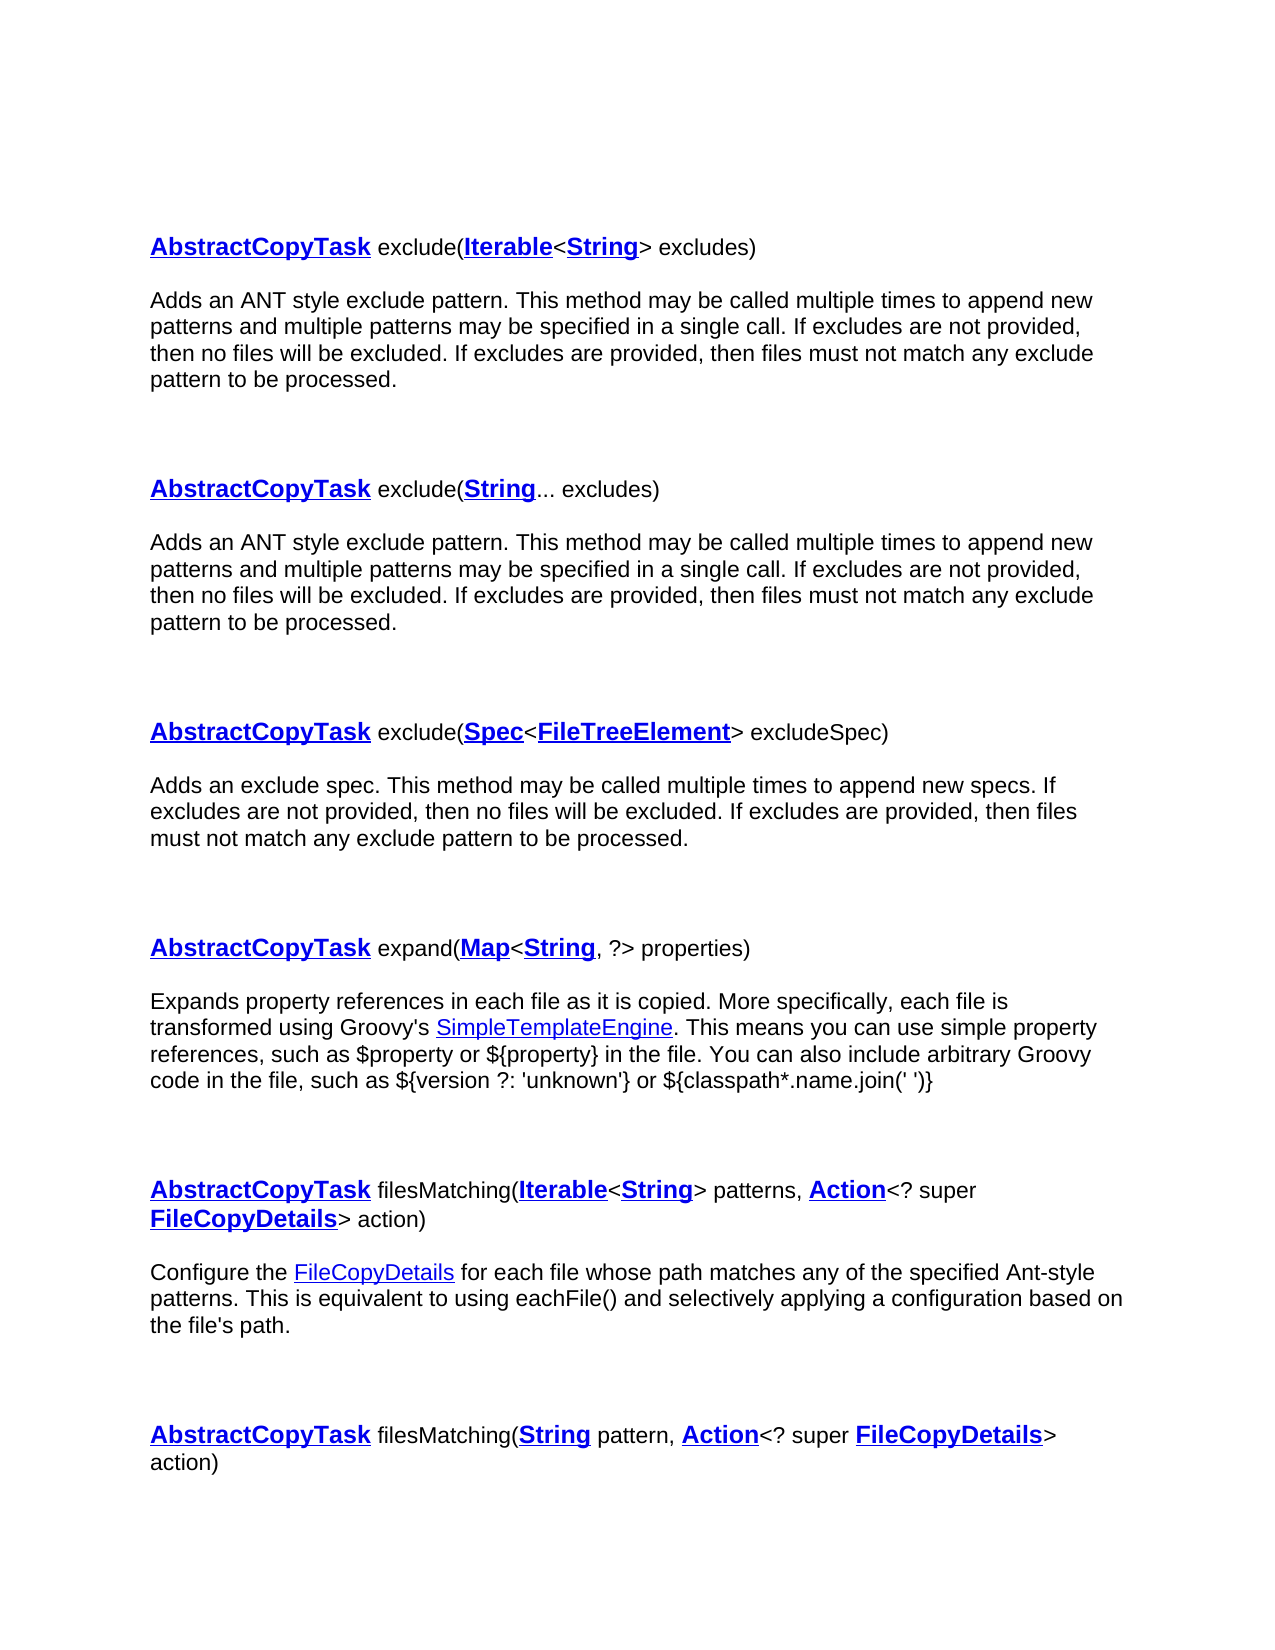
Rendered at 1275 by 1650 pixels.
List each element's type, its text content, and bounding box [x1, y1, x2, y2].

text Expands property references in each file as it is copied. More specifically, each file is transformed using Groovy's SimpleTemplateEngine. This means you can use simple property references, such as $property or ${property} in the file. You can also include arbitrary Groovy code in the file, such as ${version ?: 'unknown'} or ${classpath*.name.join(' ')} [150, 988, 1125, 1093]
text Adds an ANT style exclude pattern. This method may be called multiple times to append new patterns and multiple patterns may be specified in a single call. If excludes are not provided, then no files will be excluded. If excludes are provided, then files must not match any exclude pattern to be processed. [150, 529, 1125, 635]
text Adds an ANT style exclude pattern. This method may be called multiple times to append new patterns and multiple patterns may be specified in a single call. If excludes are not provided, then no files will be excluded. If excludes are provided, then files must not match any exclude pattern to be processed. [150, 287, 1125, 392]
text AbstractCopyTask exclude(String... excludes) [150, 474, 1125, 503]
text AbstractCopyTask filesMatching(Iterable<String> patterns, Action<? super FileCopyDetails> action) [150, 1175, 1125, 1232]
text AbstractCopyTask exclude(Spec<FileTreeElement> excludeSpec) [150, 716, 1125, 745]
text AbstractCopyTask filesMatching(String pattern, Action<? super FileCopyDetails> action) [150, 1420, 1125, 1475]
text AbstractCopyTask expand(Map<String, ?> properties) [150, 932, 1125, 961]
text Adds an exclude spec. This method may be called multiple times to append new specs. If excludes are not provided, then no files will be excluded. If excludes are provided, then files must not match any exclude pattern to be processed. [150, 772, 1125, 851]
text Configure the FileCopyDetails for each file whose path matches any of the specified Ant-style patterns. This is equivalent to using eachFile() and selectively applying a configuration based on the file's path. [150, 1259, 1125, 1338]
text AbstractCopyTask exclude(Iterable<String> excludes) [150, 232, 1125, 260]
